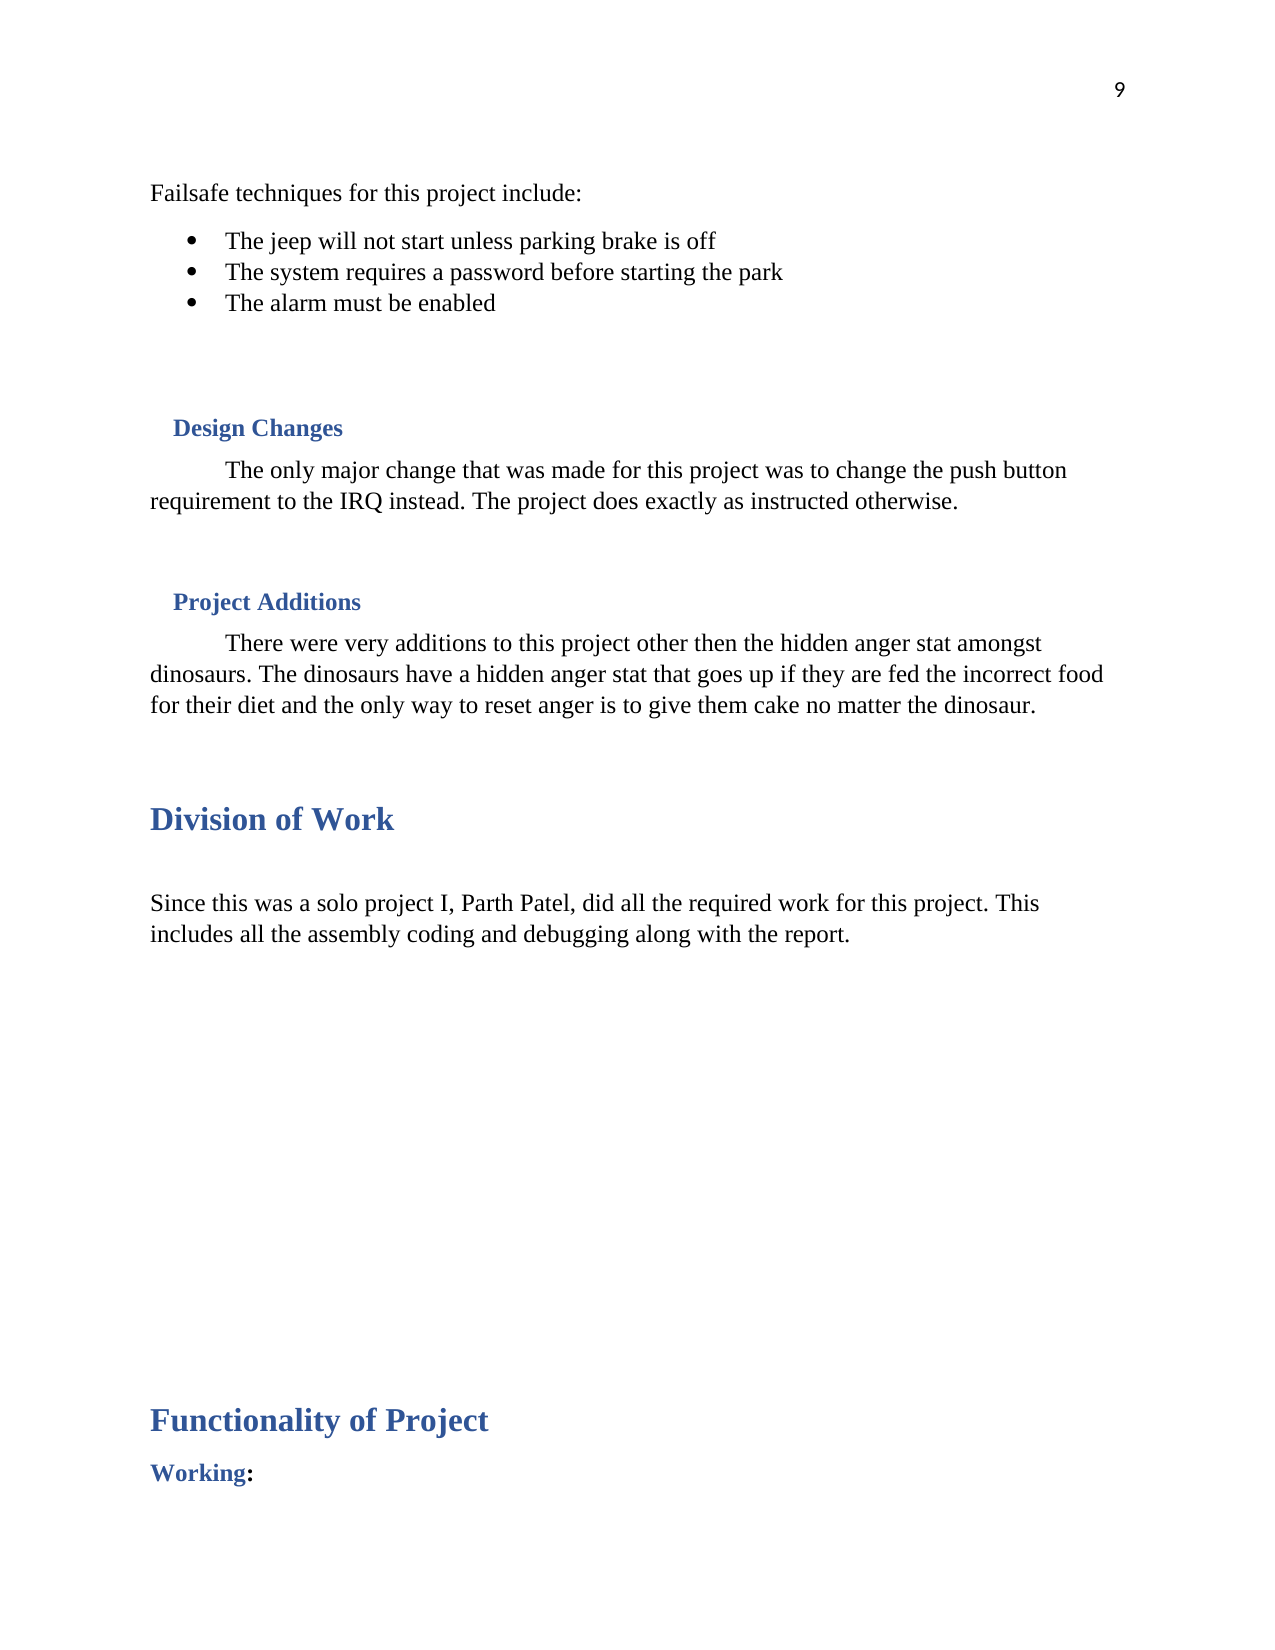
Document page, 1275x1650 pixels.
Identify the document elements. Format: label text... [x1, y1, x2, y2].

text Working: [150, 1458, 1125, 1487]
list The system requires a password before starting the park [187, 257, 1125, 286]
text Design Changes [173, 413, 1125, 442]
text Failsafe techniques for this project include: [150, 178, 1125, 207]
text Project Additions [173, 587, 1125, 615]
list The alarm must be enabled [187, 288, 1125, 317]
text Functionality of Project [150, 1400, 1125, 1438]
subtitle Division of Work [150, 799, 1125, 838]
text The only major change that was made for this project was to change the push button requirement to the IRQ instead. The project does exactly as instructed otherwise. [150, 455, 1125, 515]
list The jeep will not start unless parking brake is off [187, 226, 1125, 254]
text Since this was a solo project I, Parth Patel, did all the required work for this project. This includes all the assembly coding and debugging along with the report. [150, 888, 1125, 947]
text There were very additions to this project other then the hidden anger stat amongst dinosaurs. The dinosaurs have a hidden anger stat that goes up if they are fed the incorrect food for their diet and the only way to reset anger is to give them cake no matter the dinosaur. [150, 628, 1125, 719]
